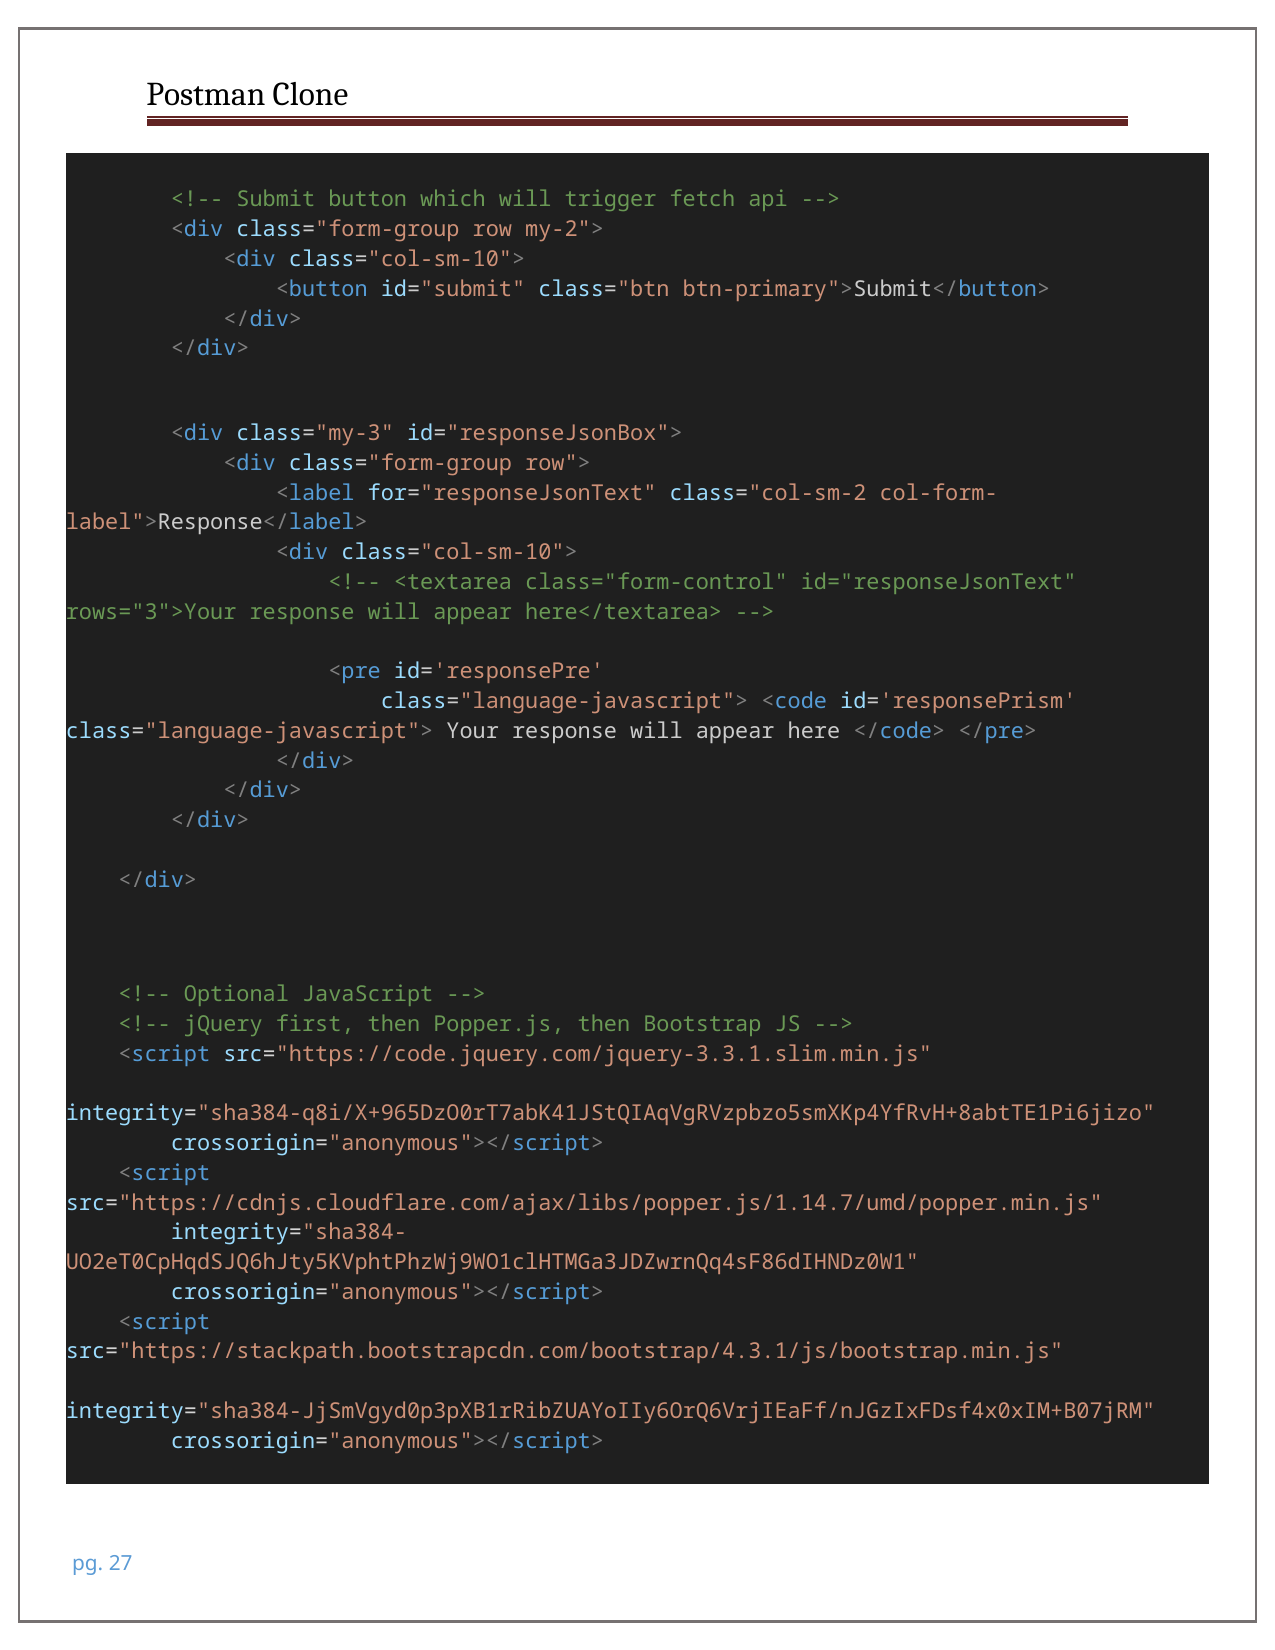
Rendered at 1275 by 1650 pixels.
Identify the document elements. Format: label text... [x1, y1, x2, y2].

text </div> [66, 864, 1209, 893]
text </div> [66, 302, 1209, 332]
text <div class="my-3" id="responseJsonBox"> [66, 417, 1209, 447]
text crossorigin="anonymous"></script> [66, 1127, 1209, 1157]
text <script src="https://cdnjs.cloudflare.com/ajax/libs/popper.js/1.14.7/umd/popper.min.js" [66, 1157, 1209, 1216]
text <script src="https://code.jquery.com/jquery-3.3.1.slim.min.js" [66, 1038, 1209, 1067]
text <div class="form-group row my-2"> [66, 213, 1209, 243]
text class="language-javascript"> <code id='responsePrism' class="language-javascript"> Your response will appear here </code> </pre> [66, 685, 1209, 744]
text <!-- jQuery first, then Popper.js, then Bootstrap JS --> [66, 1008, 1209, 1038]
text <pre id='responsePre' [66, 655, 1209, 685]
text crossorigin="anonymous"></script> [66, 1276, 1209, 1306]
text <!-- <textarea class="form-control" id="responseJsonText" rows="3">Your response will appear here</textarea> --> [66, 566, 1209, 625]
text <label for="responseJsonText" class="col-sm-2 col-form-label">Response</label> [66, 476, 1209, 536]
text integrity="sha384-UO2eT0CpHqdSJQ6hJty5KVphtPhzWj9WO1clHTMGa3JDZwrnQq4sF86dIHNDz0W1" [66, 1216, 1209, 1276]
text <!-- Submit button which will trigger fetch api --> [66, 183, 1209, 213]
text </div> [66, 804, 1209, 834]
text crossorigin="anonymous"></script> [66, 1425, 1209, 1455]
text integrity="sha384-q8i/X+965DzO0rT7abK41JStQIAqVgRVzpbzo5smXKp4YfRvH+8abtTE1Pi6jizo" [66, 1067, 1209, 1127]
text </div> [66, 774, 1209, 804]
text <div class="col-sm-10"> [66, 243, 1209, 273]
text <div class="form-group row"> [66, 447, 1209, 476]
text <button id="submit" class="btn btn-primary">Submit</button> [66, 273, 1209, 302]
text <script src="https://stackpath.bootstrapcdn.com/bootstrap/4.3.1/js/bootstrap.min.js" [66, 1306, 1209, 1365]
text </div> [66, 332, 1209, 362]
text <!-- Optional JavaScript --> [66, 978, 1209, 1008]
text <div class="col-sm-10"> [66, 536, 1209, 566]
text integrity="sha384-JjSmVgyd0p3pXB1rRibZUAYoIIy6OrQ6VrjIEaFf/nJGzIxFDsf4x0xIM+B07jRM" [66, 1365, 1209, 1425]
text </div> [66, 744, 1209, 774]
